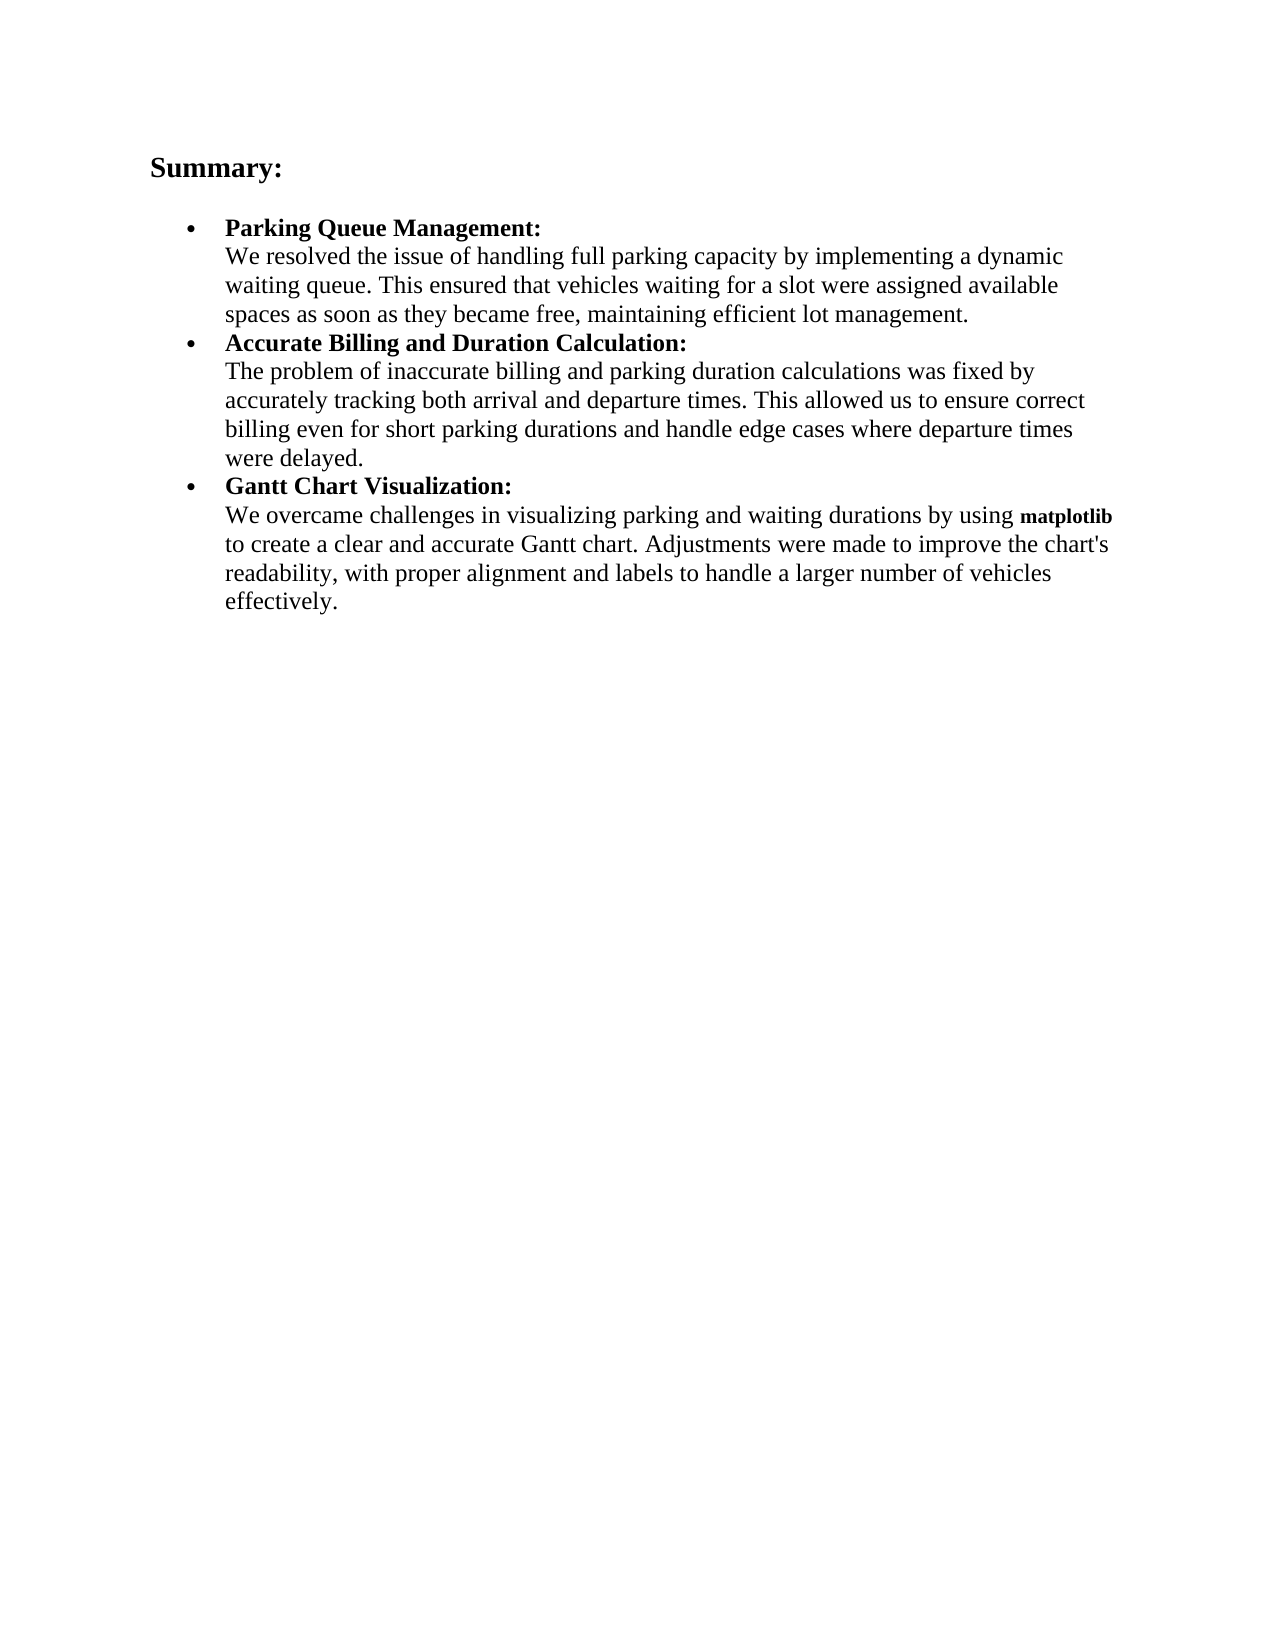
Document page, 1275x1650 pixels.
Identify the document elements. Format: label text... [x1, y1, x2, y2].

list Gantt Chart Visualization: We overcame challenges in visualizing parking and waiting durations by using matplotlib to create a clear and accurate Gantt chart. Adjustments were made to improve the chart's readability, with proper alignment and labels to handle a larger number of vehicles effectively. [187, 471, 1125, 615]
list Parking Queue Management: We resolved the issue of handling full parking capacity by implementing a dynamic waiting queue. This ensured that vehicles waiting for a slot were assigned available spaces as soon as they became free, maintaining efficient lot management. [187, 213, 1125, 328]
text Summary: [150, 150, 1125, 183]
list Accurate Billing and Duration Calculation: The problem of inaccurate billing and parking duration calculations was fixed by accurately tracking both arrival and departure times. This allowed us to ensure correct billing even for short parking durations and handle edge cases where departure times were delayed. [187, 328, 1125, 471]
